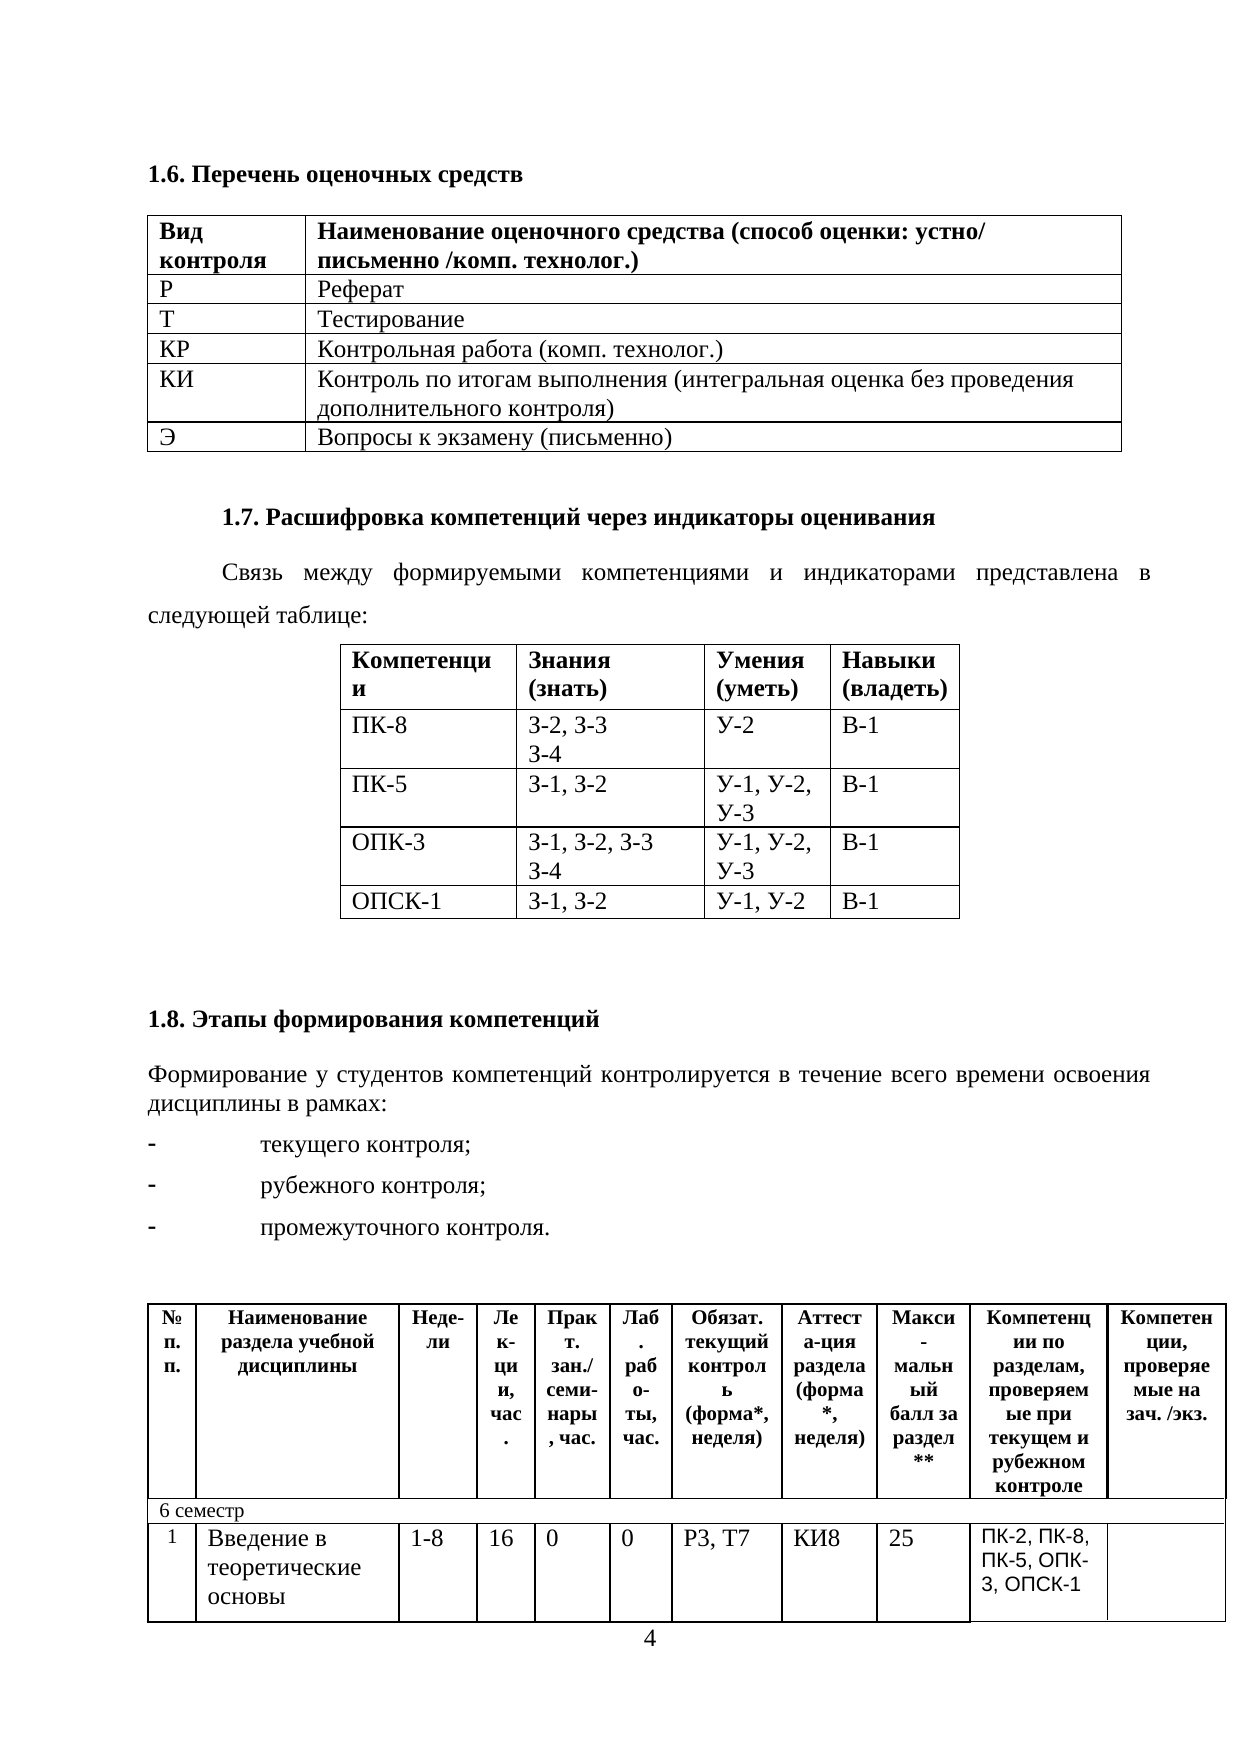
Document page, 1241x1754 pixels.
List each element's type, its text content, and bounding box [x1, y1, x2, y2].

table_header Наименование оценочного средства (способ оценки: устно/ письменно /комп. технолог.) [306, 216, 1121, 273]
list промежуточного контроля. [148, 1212, 1152, 1241]
table_header Навыки (владеть) [831, 645, 959, 709]
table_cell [197, 1524, 398, 1621]
table_cell З-2, З-3 З-4 [517, 710, 704, 768]
text 1.7. Расшифровка компетенций через индикаторы оценивания [148, 502, 1152, 531]
table_cell У-1, У-2, У-3 [705, 769, 830, 826]
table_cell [971, 1524, 1107, 1621]
table_cell [1108, 1523, 1225, 1621]
table_cell ПК-8 [341, 710, 516, 768]
table_cell 25 [878, 1524, 969, 1621]
table_cell 0 [536, 1524, 609, 1621]
table_cell Контрольная работа (комп. технолог.) [306, 334, 1121, 363]
table_header Аттеста-ция раздела (форма*, неделя) [783, 1305, 876, 1497]
text 1.6. Перечень оценочных средств [148, 159, 1152, 188]
table_cell У-1, У-2 [705, 886, 830, 918]
table_header Компетенции, проверяемые на зач. /экз. [1109, 1305, 1225, 1497]
text 1.8. Этапы формирования компетенций [148, 1004, 1152, 1032]
table_cell 16 [478, 1524, 534, 1621]
table_cell КИ [148, 364, 305, 421]
list рубежного контроля; [148, 1171, 1152, 1199]
table_cell Р3, Т7 [673, 1524, 781, 1621]
table_header Практ. зан./ семи-нары, час. [536, 1305, 609, 1497]
table_cell Т [148, 304, 305, 333]
table_cell 0 [611, 1524, 671, 1621]
table_cell Р [148, 275, 305, 303]
table_header Обязат. текущий контроль (форма*, неделя) [673, 1305, 781, 1497]
table_cell З-1, З-2 [517, 769, 704, 826]
table_cell У-2 [705, 710, 830, 768]
table_header Макси-мальный балл за раздел ** [878, 1305, 969, 1497]
table_cell В-1 [831, 769, 959, 826]
table_cell В-1 [831, 710, 959, 768]
table_header Компетенции [341, 645, 516, 709]
table_cell У-1, У-2, У-3 [705, 828, 830, 885]
table_header № п.п. [149, 1305, 195, 1497]
table_cell Контроль по итогам выполнения (интегральная оценка без проведения дополнительного контроля) [306, 364, 1121, 421]
table_cell ОПК-3 [341, 828, 516, 885]
table_cell З-1, З-2 [517, 886, 704, 918]
table_cell З-1, З-2, З-3 З-4 [517, 828, 704, 885]
table_header Лек-ции, час. [478, 1305, 534, 1497]
table_cell ОПСК-1 [341, 886, 516, 918]
table_cell КИ8 [783, 1524, 876, 1621]
table_cell В-1 [831, 886, 959, 918]
table_header Наименование раздела учебной дисциплины [197, 1305, 398, 1497]
table_cell КР [148, 334, 305, 363]
table_header Вид контроля [148, 216, 305, 273]
list текущего контроля; [148, 1129, 1152, 1158]
table_cell 1 [149, 1524, 195, 1621]
text Связь между формируемыми компетенциями и индикаторами представлена в следующей таблице: [148, 557, 1152, 629]
text Формирование у студентов компетенций контролируется в течение всего времени освоения дисциплины в рамках: [148, 1059, 1152, 1117]
table_header Умения (уметь) [705, 645, 830, 709]
table_cell Вопросы к экзамену (письменно) [306, 423, 1121, 451]
table_cell Реферат [306, 275, 1121, 303]
table_cell 6 семестр [148, 1498, 1225, 1522]
table_header Лаб. рабо-ты, час. [611, 1305, 671, 1497]
table_cell ПК-5 [341, 769, 516, 826]
table_cell Э [148, 423, 305, 451]
table_cell В-1 [831, 828, 959, 885]
table_header Компетенции по разделам, проверяемые при текущем и рубежном контроле [971, 1305, 1106, 1497]
table_header Знания (знать) [517, 645, 704, 709]
table_cell 1-8 [400, 1524, 476, 1621]
table_header Неде-ли [400, 1305, 476, 1497]
table_cell Тестирование [306, 304, 1121, 333]
